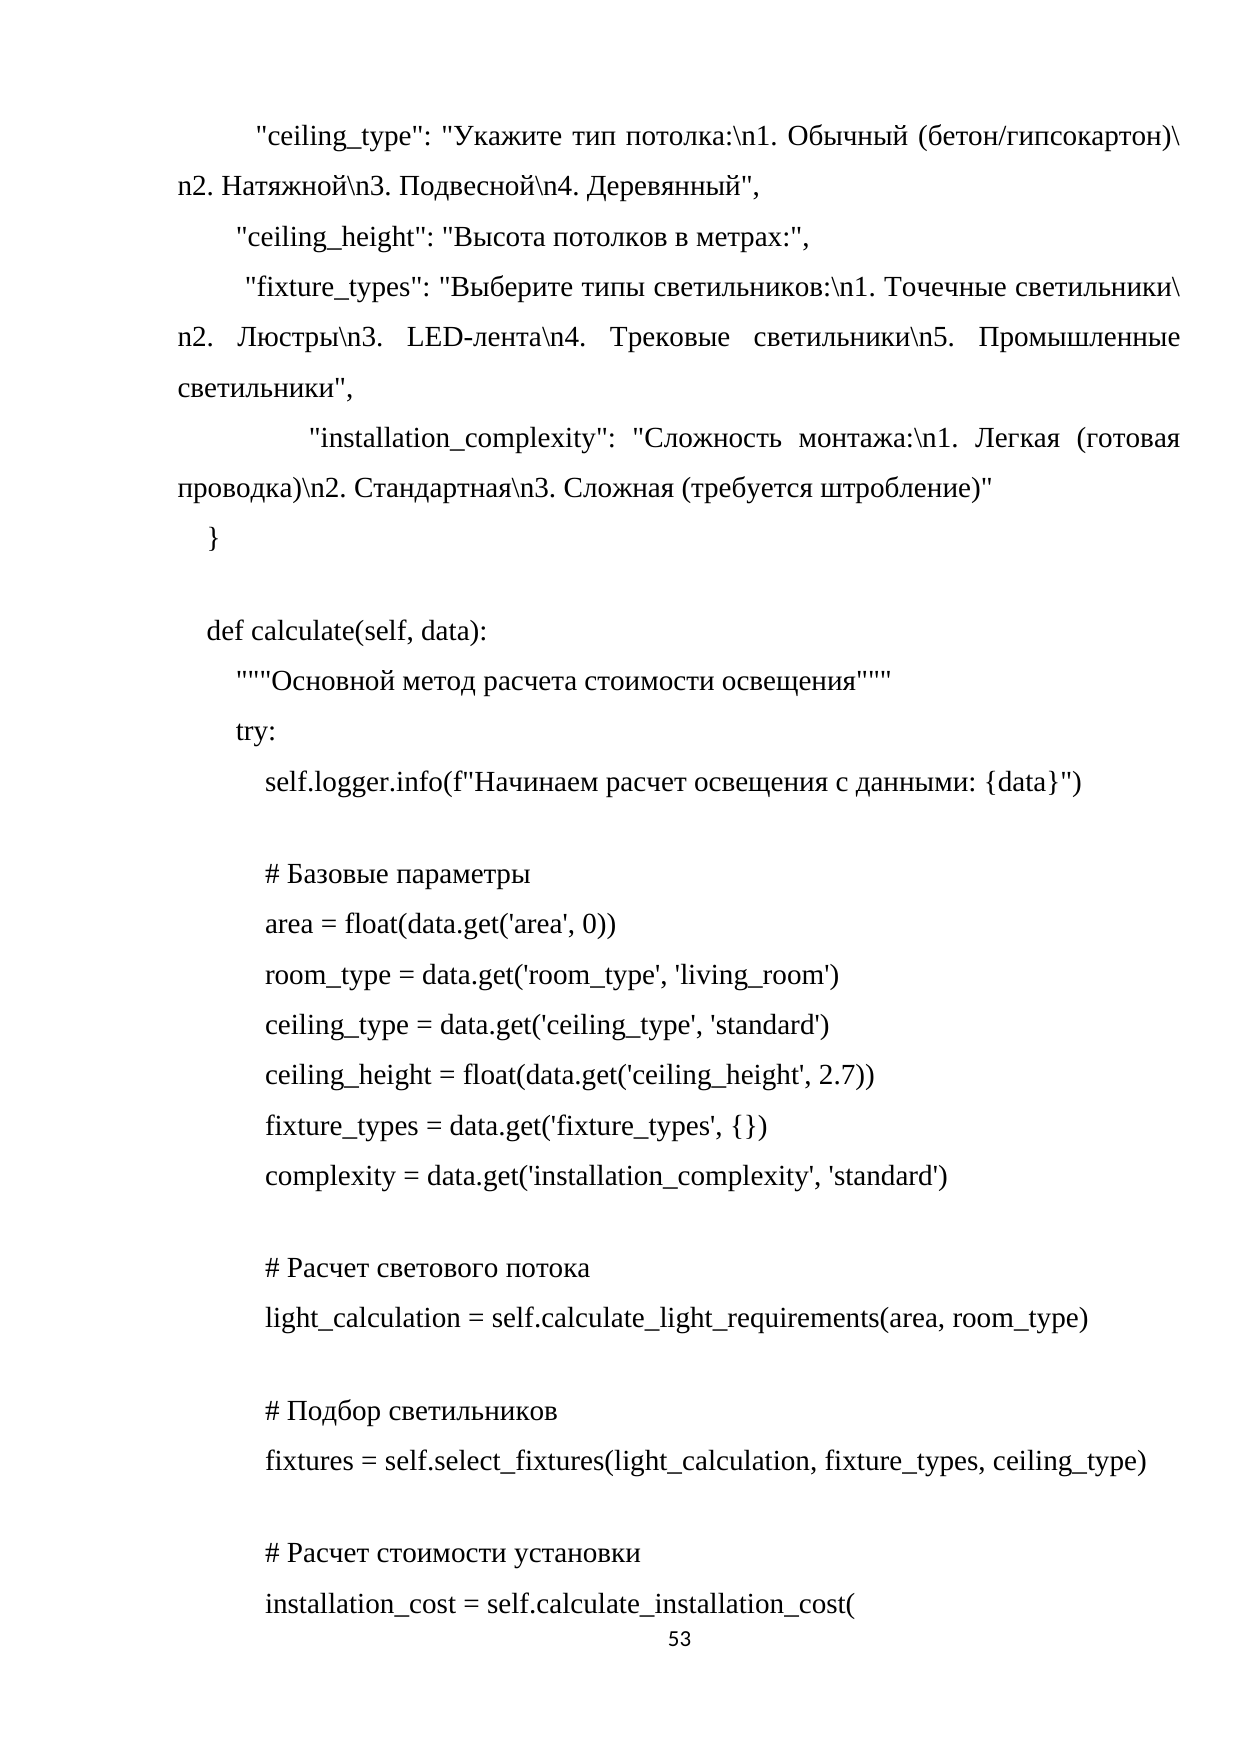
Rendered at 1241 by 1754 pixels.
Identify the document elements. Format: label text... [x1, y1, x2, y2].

text self.logger.info(f"Начинаем расчет освещения с данными: {data}") [177, 764, 1181, 797]
text try: [177, 713, 1181, 747]
text # Базовые параметры [177, 856, 1181, 890]
text # Расчет светового потока [177, 1250, 1181, 1284]
text ceiling_type = data.get('ceiling_type', 'standard') [177, 1007, 1181, 1041]
text "installation_complexity": "Сложность монтажа:\n1. Легкая (готовая проводка)\n2. Стандартная\n3. Сложная (требуется штробление)" [177, 420, 1181, 504]
text fixtures = self.select_fixtures(light_calculation, fixture_types, ceiling_type) [177, 1443, 1181, 1477]
text } [177, 521, 1181, 554]
text installation_cost = self.calculate_installation_cost( [177, 1586, 1181, 1619]
text "fixture_types": "Выберите типы светильников:\n1. Точечные светильники\n2. Люстры\n3. LED-лента\n4. Трековые светильники\n5. Промышленные светильники", [177, 269, 1181, 403]
text light_calculation = self.calculate_light_requirements(area, room_type) [177, 1301, 1181, 1334]
text "ceiling_height": "Высота потолков в метрах:", [177, 219, 1181, 252]
text # Подбор светильников [177, 1393, 1181, 1426]
text def calculate(self, data): [177, 613, 1181, 646]
text fixture_types = data.get('fixture_types', {}) [177, 1108, 1181, 1141]
text area = float(data.get('area', 0)) [177, 906, 1181, 940]
text room_type = data.get('room_type', 'living_room') [177, 957, 1181, 990]
text """Основной метод расчета стоимости освещения""" [177, 663, 1181, 697]
text # Расчет стоимости установки [177, 1536, 1181, 1569]
text "ceiling_type": "Укажите тип потолка:\n1. Обычный (бетон/гипсокартон)\n2. Натяжной\n3. Подвесной\n4. Деревянный", [177, 118, 1181, 202]
text ceiling_height = float(data.get('ceiling_height', 2.7)) [177, 1057, 1181, 1091]
text complexity = data.get('installation_complexity', 'standard') [177, 1158, 1181, 1192]
